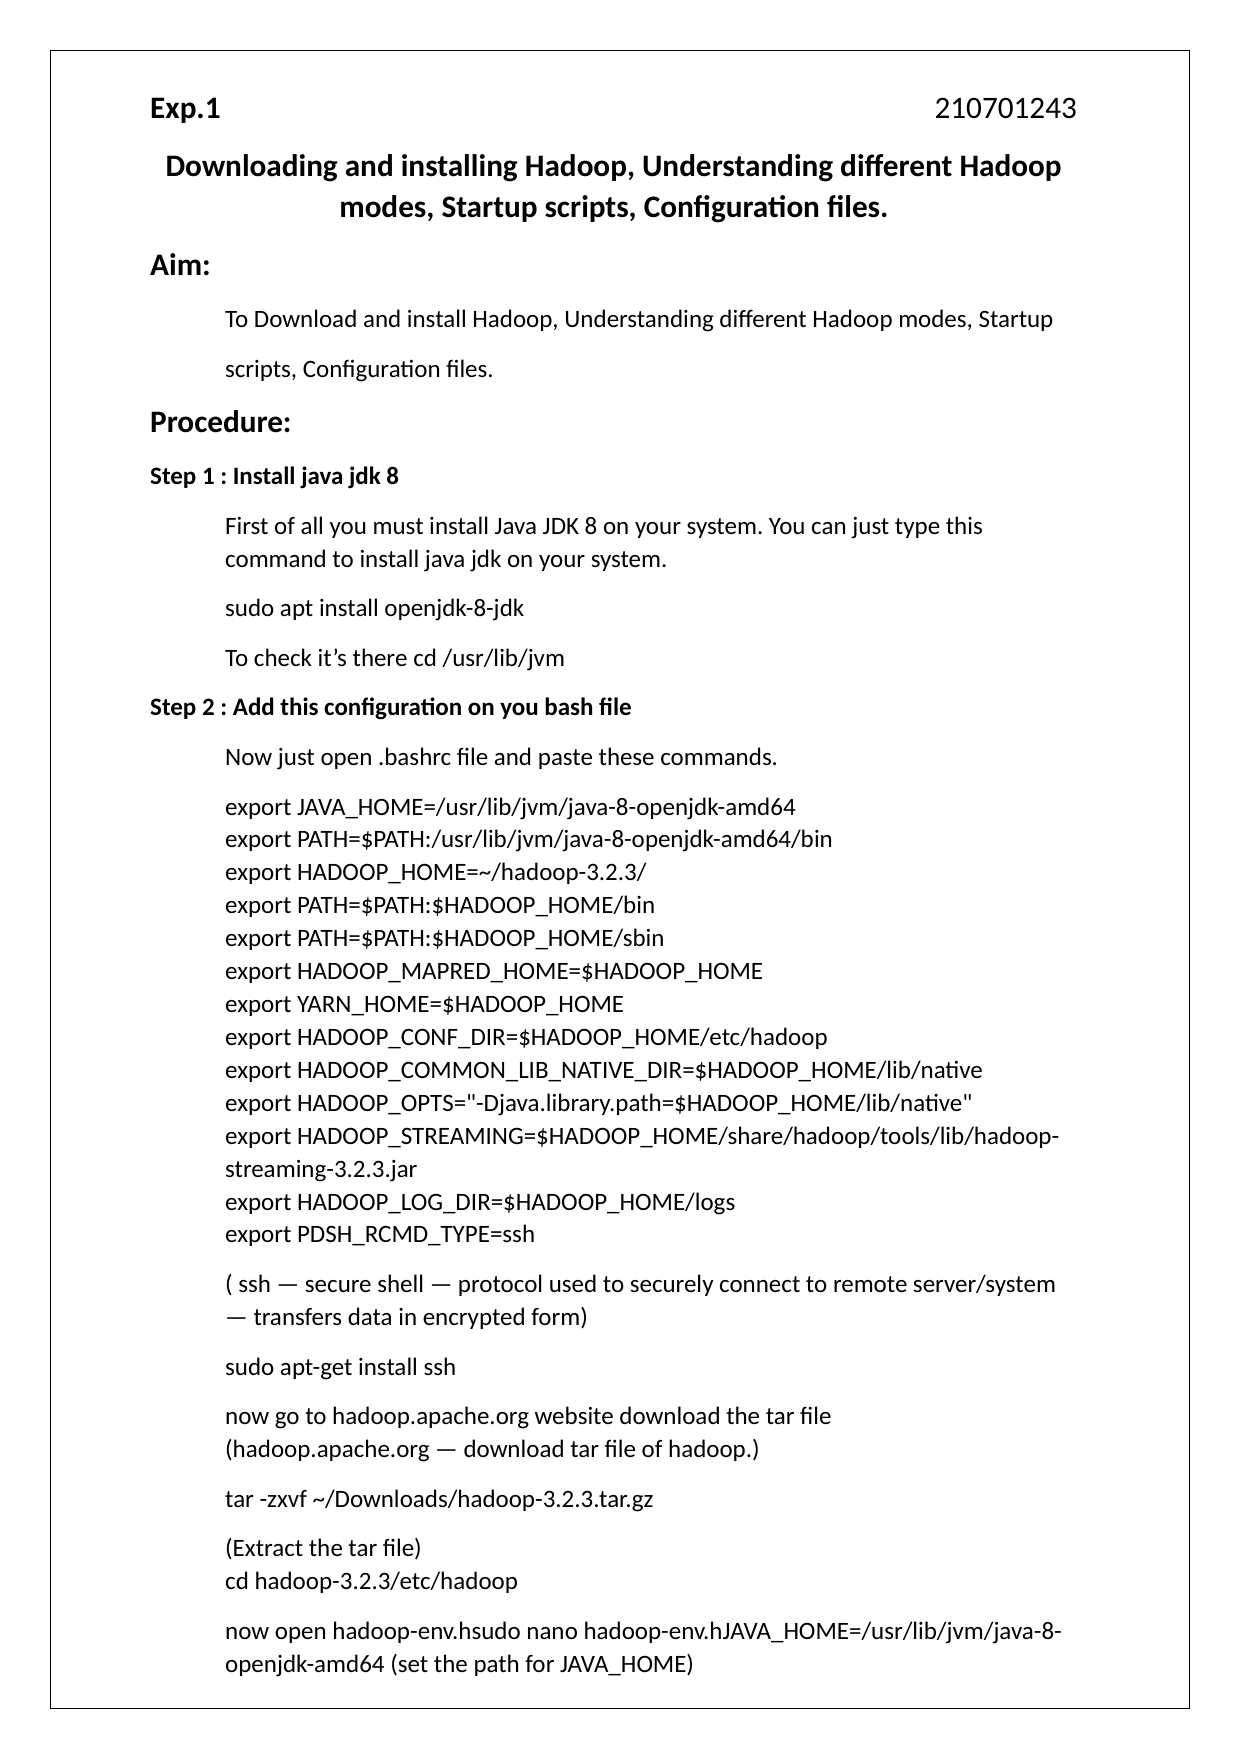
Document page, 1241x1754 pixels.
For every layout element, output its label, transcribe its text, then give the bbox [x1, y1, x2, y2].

text Step 2 : Add this configuration on you bash file [150, 691, 1078, 722]
text Procedure: [150, 402, 1078, 441]
text Aim: [150, 245, 1078, 283]
text First of all you must install Java JDK 8 on your system. You can just type this command to install java jdk on your system. [225, 510, 1078, 573]
text scripts, Configuration files. [225, 353, 1078, 383]
text Exp.1 210701243 [150, 89, 1078, 127]
text Now just open .bashrc file and paste these commands. [225, 741, 1078, 772]
text Step 1 : Install java jdk 8 [150, 460, 1078, 491]
text sudo apt install openjdk-8-jdk [225, 592, 1078, 623]
text (Extract the tar file) cd hadoop-3.2.3/etc/hadoop [225, 1532, 1078, 1596]
text ( ssh — secure shell — protocol used to securely connect to remote server/system — transfers data in encrypted form) [225, 1268, 1078, 1332]
text tar -zxvf ~/Downloads/hadoop-3.2.3.tar.gz [225, 1483, 1078, 1513]
text To Download and install Hadoop, Understanding different Hadoop modes, Startup [225, 303, 1078, 334]
text sudo apt-get install ssh [225, 1351, 1078, 1381]
text now open hadoop-env.hsudo nano hadoop-env.hJAVA_HOME=/usr/lib/jvm/java-8-openjdk-amd64 (set the path for JAVA_HOME) [225, 1615, 1078, 1678]
text now go to hadoop.apache.org website download the tar file (hadoop.apache.org — download tar file of hadoop.) [225, 1400, 1078, 1464]
text export JAVA_HOME=/usr/lib/jvm/java-8-openjdk-amd64 export PATH=$PATH:/usr/lib/jvm/java-8-openjdk-amd64/bin export HADOOP_HOME=~/hadoop-3.2.3/ export PATH=$PATH:$HADOOP_HOME/bin export PATH=$PATH:$HADOOP_HOME/sbin export HADOOP_MAPRED_HOME=$HADOOP_HOME export YARN_HOME=$HADOOP_HOME export HADOOP_CONF_DIR=$HADOOP_HOME/etc/hadoop export HADOOP_COMMON_LIB_NATIVE_DIR=$HADOOP_HOME/lib/native export HADOOP_OPTS="-Djava.library.path=$HADOOP_HOME/lib/native" export HADOOP_STREAMING=$HADOOP_HOME/share/hadoop/tools/lib/hadoop-streaming-3.2.3.jar export HADOOP_LOG_DIR=$HADOOP_HOME/logs export PDSH_RCMD_TYPE=ssh [225, 791, 1078, 1249]
text To check it’s there cd /usr/lib/jvm [225, 642, 1078, 672]
text Downloading and installing Hadoop, Understanding different Hadoop modes, Startup scripts, Configuration files. [150, 146, 1078, 226]
